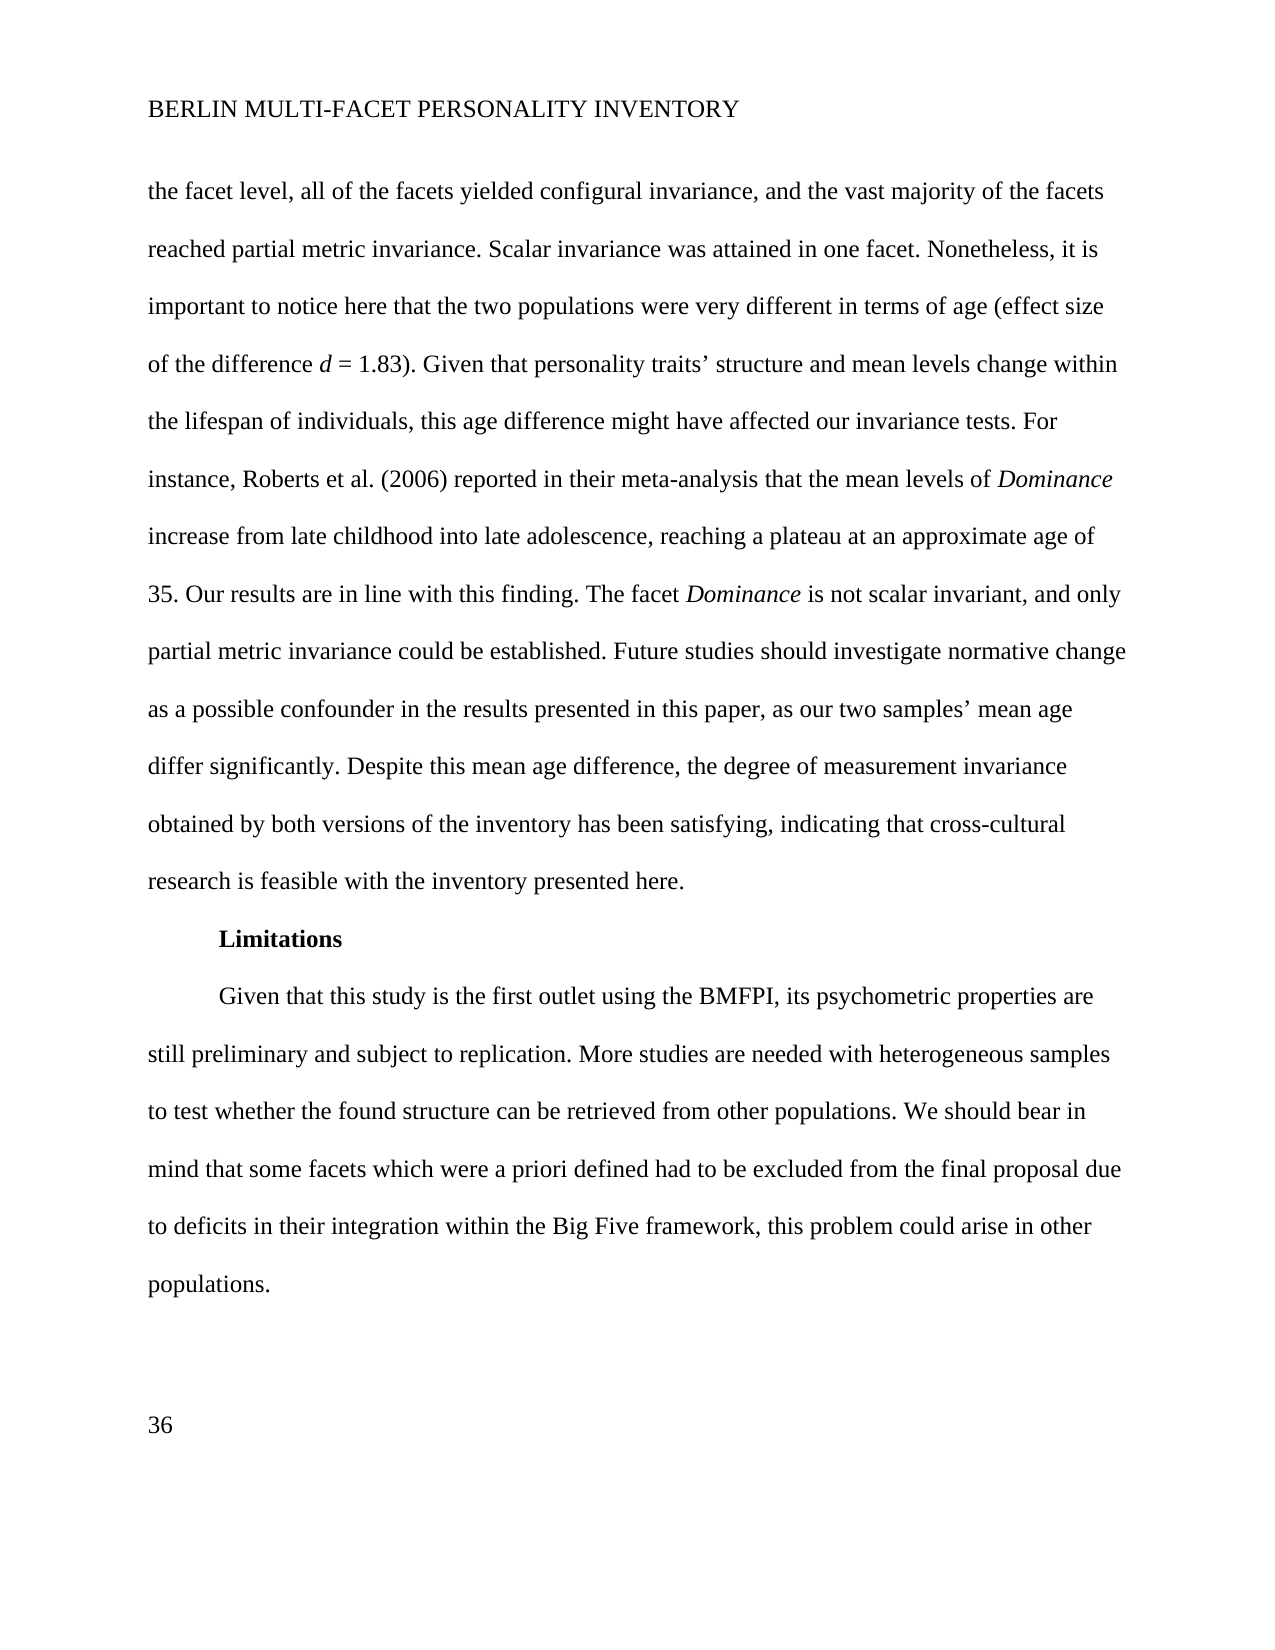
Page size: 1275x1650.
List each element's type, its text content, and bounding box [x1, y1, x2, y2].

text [148, 176, 1127, 895]
subtitle Limitations [148, 924, 1127, 952]
text Given that this study is the first outlet using the BMFPI, its psychometric properties are still preliminary and subject to replication. More studies are needed with heterogeneous samples to test whether the found structure can be retrieved from other populations. We should bear in mind that some facets which were a priori defined had to be excluded from the final proposal due to deficits in their integration within the Big Five framework, this problem could arise in other populations. [148, 981, 1127, 1297]
